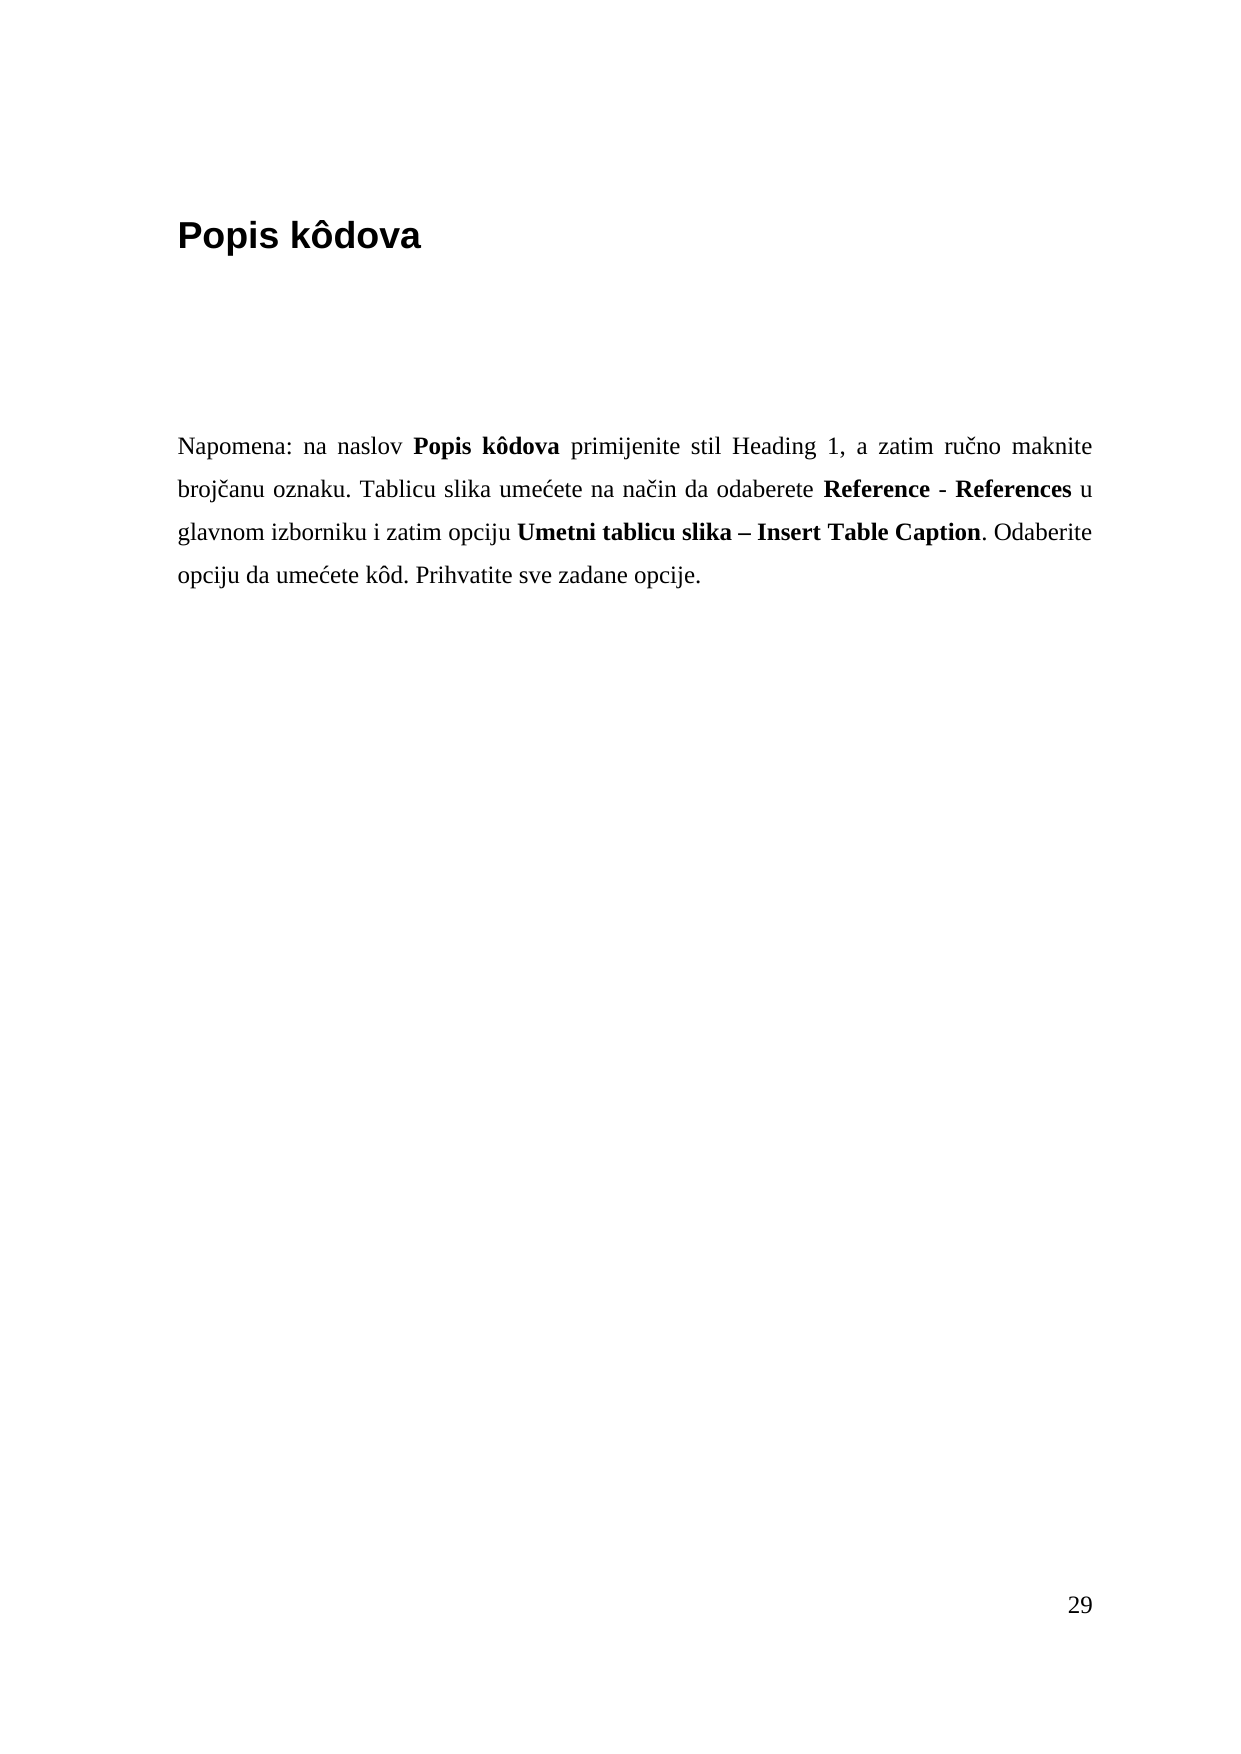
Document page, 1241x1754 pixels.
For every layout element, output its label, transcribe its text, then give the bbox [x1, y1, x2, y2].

text Napomena: na naslov Popis kôdova primijenite stil Heading 1, a zatim ručno maknite brojčanu oznaku. Tablicu slika umećete na način da odaberete Reference - References u glavnom izborniku i zatim opciju Umetni tablicu slika – Insert Table Caption. Odaberite opciju da umećete kôd. Prihvatite sve zadane opcije. [177, 431, 1092, 589]
subtitle Popis kôdova [177, 213, 1092, 256]
